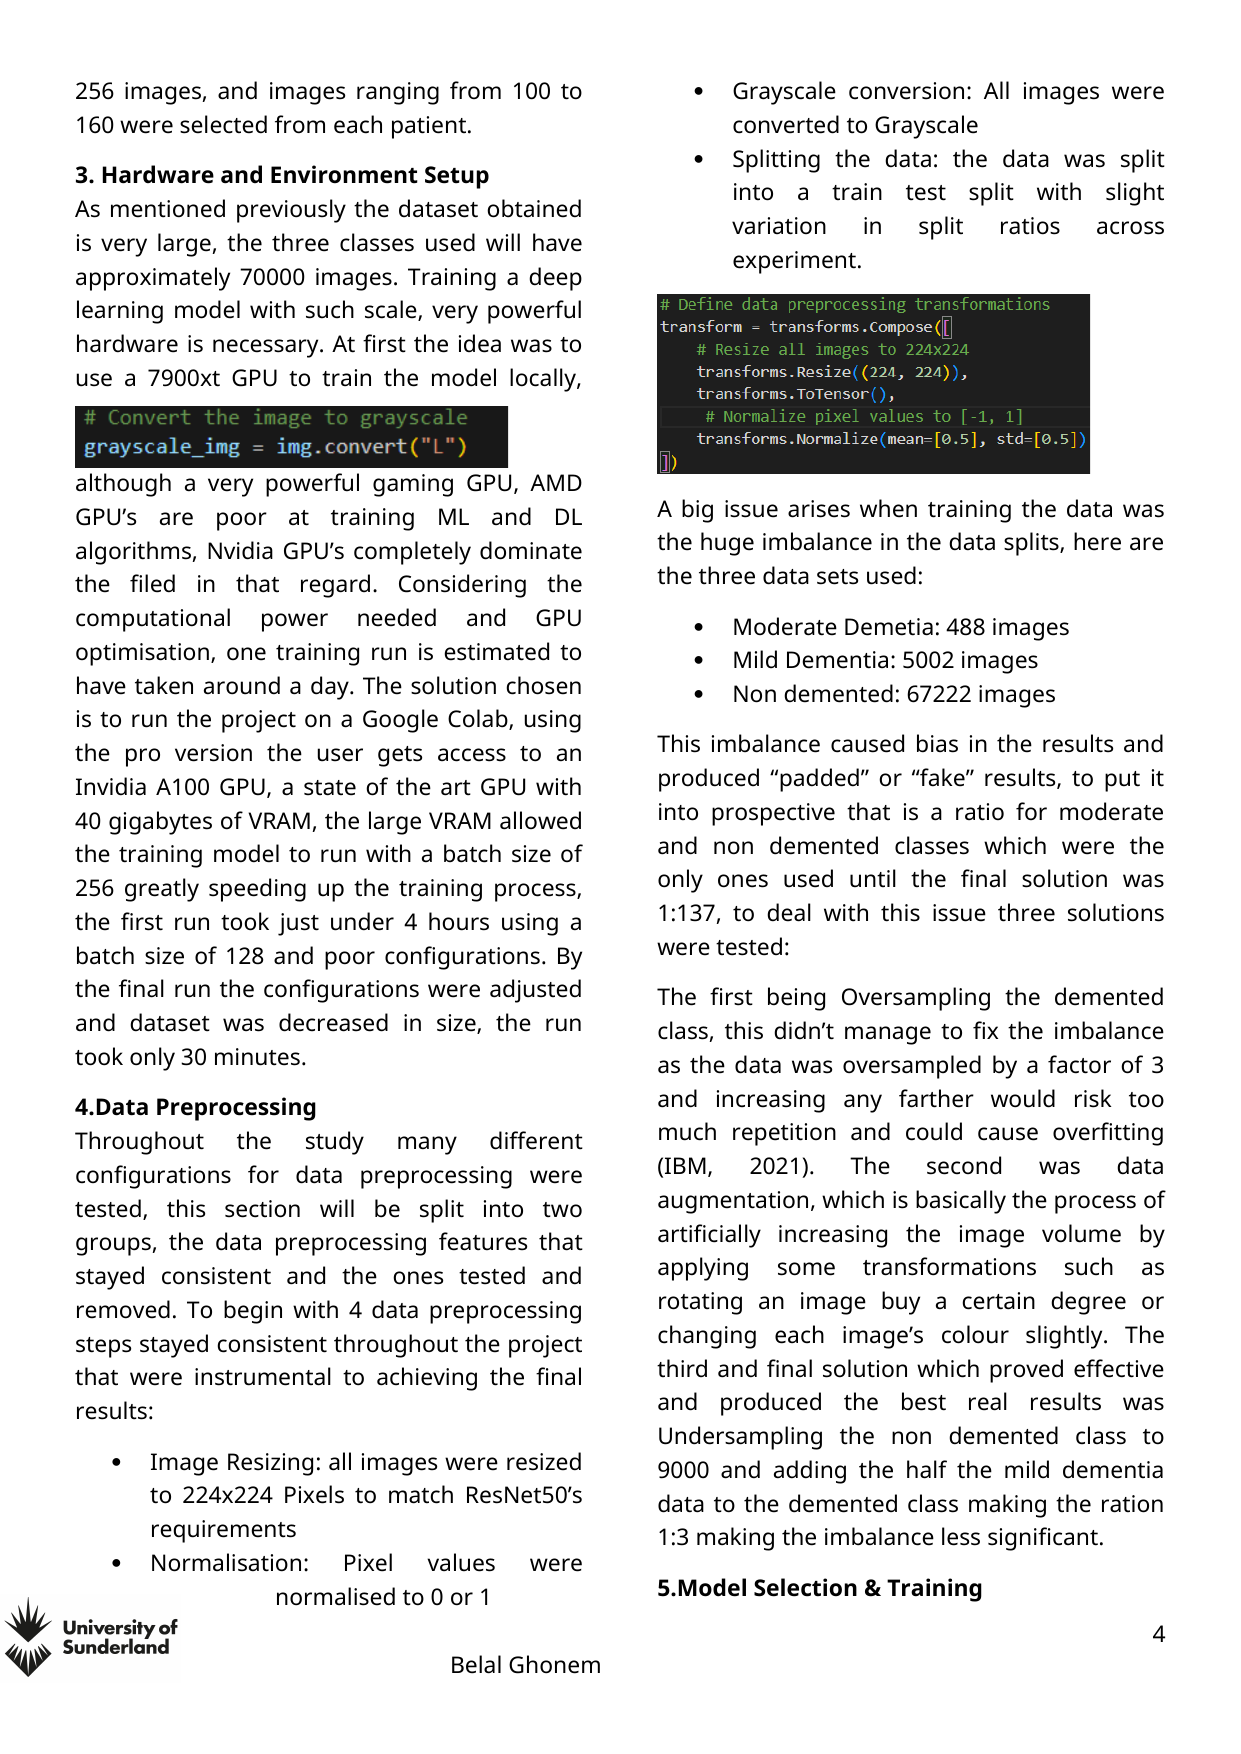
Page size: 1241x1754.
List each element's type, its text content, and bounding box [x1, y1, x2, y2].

picture [657, 294, 1091, 474]
text This imbalance caused bias in the results and produced “padded” or “fake” results, to put it into prospective that is a ratio for moderate and non demented classes which were the only ones used until the final solution was 1:137, to deal with this issue three solutions were tested: [657, 728, 1165, 962]
list Moderate Demetia: 488 images [694, 611, 1165, 642]
text The first being Oversampling the demented class, this didn’t manage to fix the imbalance as the data was oversampled by a factor of 3 and increasing any farther would risk too much repetition and could cause overfitting (IBM, 2021). The second was data augmentation, which is basically the process of artificially increasing the image volume by applying some transformations such as rotating an image buy a certain degree or changing each image’s colour slightly. The third and final solution which proved effective and produced the best real results was Undersampling the non demented class to 9000 and adding the half the mild dementia data to the demented class making the ration 1:3 making the imbalance less significant. [657, 981, 1165, 1553]
list Splitting the data: the data was split into a train test split with slight variation in split ratios across experiment. [694, 142, 1165, 275]
picture [75, 406, 509, 468]
text As mentioned previously the dataset obtained is very large, the three classes used will have approximately 70000 images. Training a deep learning model with such scale, very powerful hardware is necessary. At first the idea was to use a 7900xt GPU to train the model locally, although a very powerful gaming GPU, AMD GPU’s are poor at training ML and DL algorithms, Nvidia GPU’s completely dominate the filed in that regard. Considering the computational power needed and GPU optimisation, one training run is estimated to have taken around a day. The solution chosen is to run the project on a Google Colab, using the pro version the user gets access to an Invidia A100 GPU, a state of the art GPU with 40 gigabytes of VRAM, the large VRAM allowed the training model to run with a batch size of 256 greatly speeding up the training process, the first run took just under 4 hours using a batch size of 128 and poor configurations. By the final run the configurations were adjusted and dataset was decreased in size, the run took only 30 minutes. [75, 193, 583, 1072]
text 3. Hardware and Environment Setup [75, 159, 583, 190]
text Throughout the study many different configurations for data preprocessing were tested, this section will be split into two groups, the data preprocessing features that stayed consistent and the ones tested and removed. To begin with 4 data preprocessing steps stayed consistent throughout the project that were instrumental to achieving the final results: [75, 1125, 583, 1426]
list Non demented: 67222 images [694, 678, 1165, 709]
list Grayscale conversion: All images were converted to Grayscale [694, 75, 1165, 140]
list Mild Dementia: 5002 images [694, 644, 1165, 676]
picture [0, 1594, 182, 1683]
text A big issue arises when training the data was the huge imbalance in the data splits, here are the three data sets used: [657, 493, 1165, 591]
list Normalisation: Pixel values were normalised to 0 or 1 [112, 1547, 583, 1612]
text 5.Model Selection & Training [657, 1572, 1165, 1603]
list Image Resizing: all images were resized to 224x224 Pixels to match ResNet50’s requirements [112, 1446, 583, 1544]
text 4.Data Preprocessing [75, 1091, 583, 1123]
